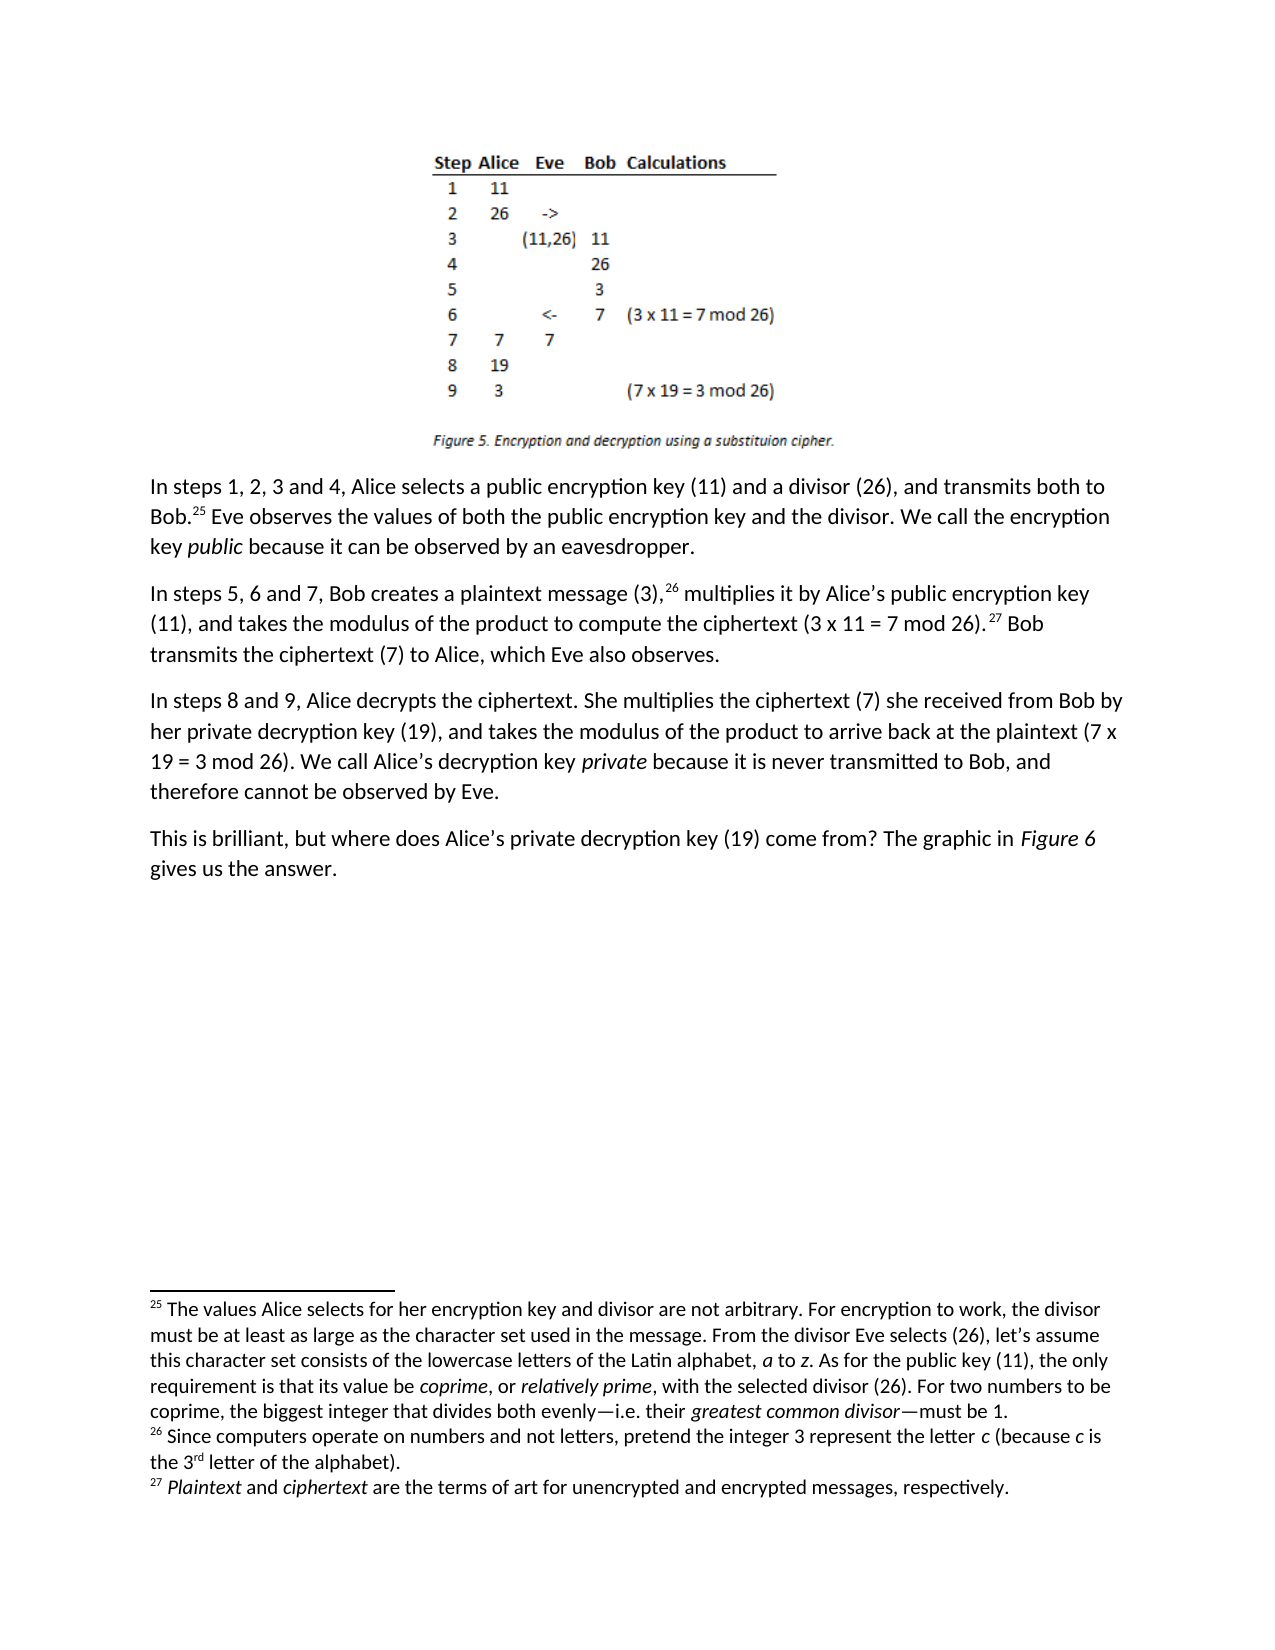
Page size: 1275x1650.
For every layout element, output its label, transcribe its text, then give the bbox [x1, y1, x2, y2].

text In steps 5, 6 and 7, Bob creates a plaintext message (3), multiplies it by Alice’s public encryption key (11), and takes the modulus of the product to compute the ciphertext (3 x 11 = 7 mod 26). Bob transmits the ciphertext (7) to Alice, which Eve also observes. [150, 579, 1125, 668]
text In steps 1, 2, 3 and 4, Alice selects a public encryption key (11) and a divisor (26), and transmits both to Bob. Eve observes the values of both the public encryption key and the divisor. We call the encryption key public because it can be observed by an eavesdropper. [150, 472, 1125, 561]
text This is brilliant, but where does Alice’s private decryption key (19) come from? The graphic in Figure 6 gives us the answer. [150, 824, 1125, 882]
text In steps 8 and 9, Alice decrypts the ciphertext. She multiplies the ciphertext (7) she received from Bob by her private decryption key (19), and takes the modulus of the product to arrive back at the plaintext (7 x 19 = 3 mod 26). We call Alice’s decryption key private because it is never transmitted to Bob, and therefore cannot be observed by Eve. [150, 687, 1125, 805]
picture [432, 150, 843, 454]
